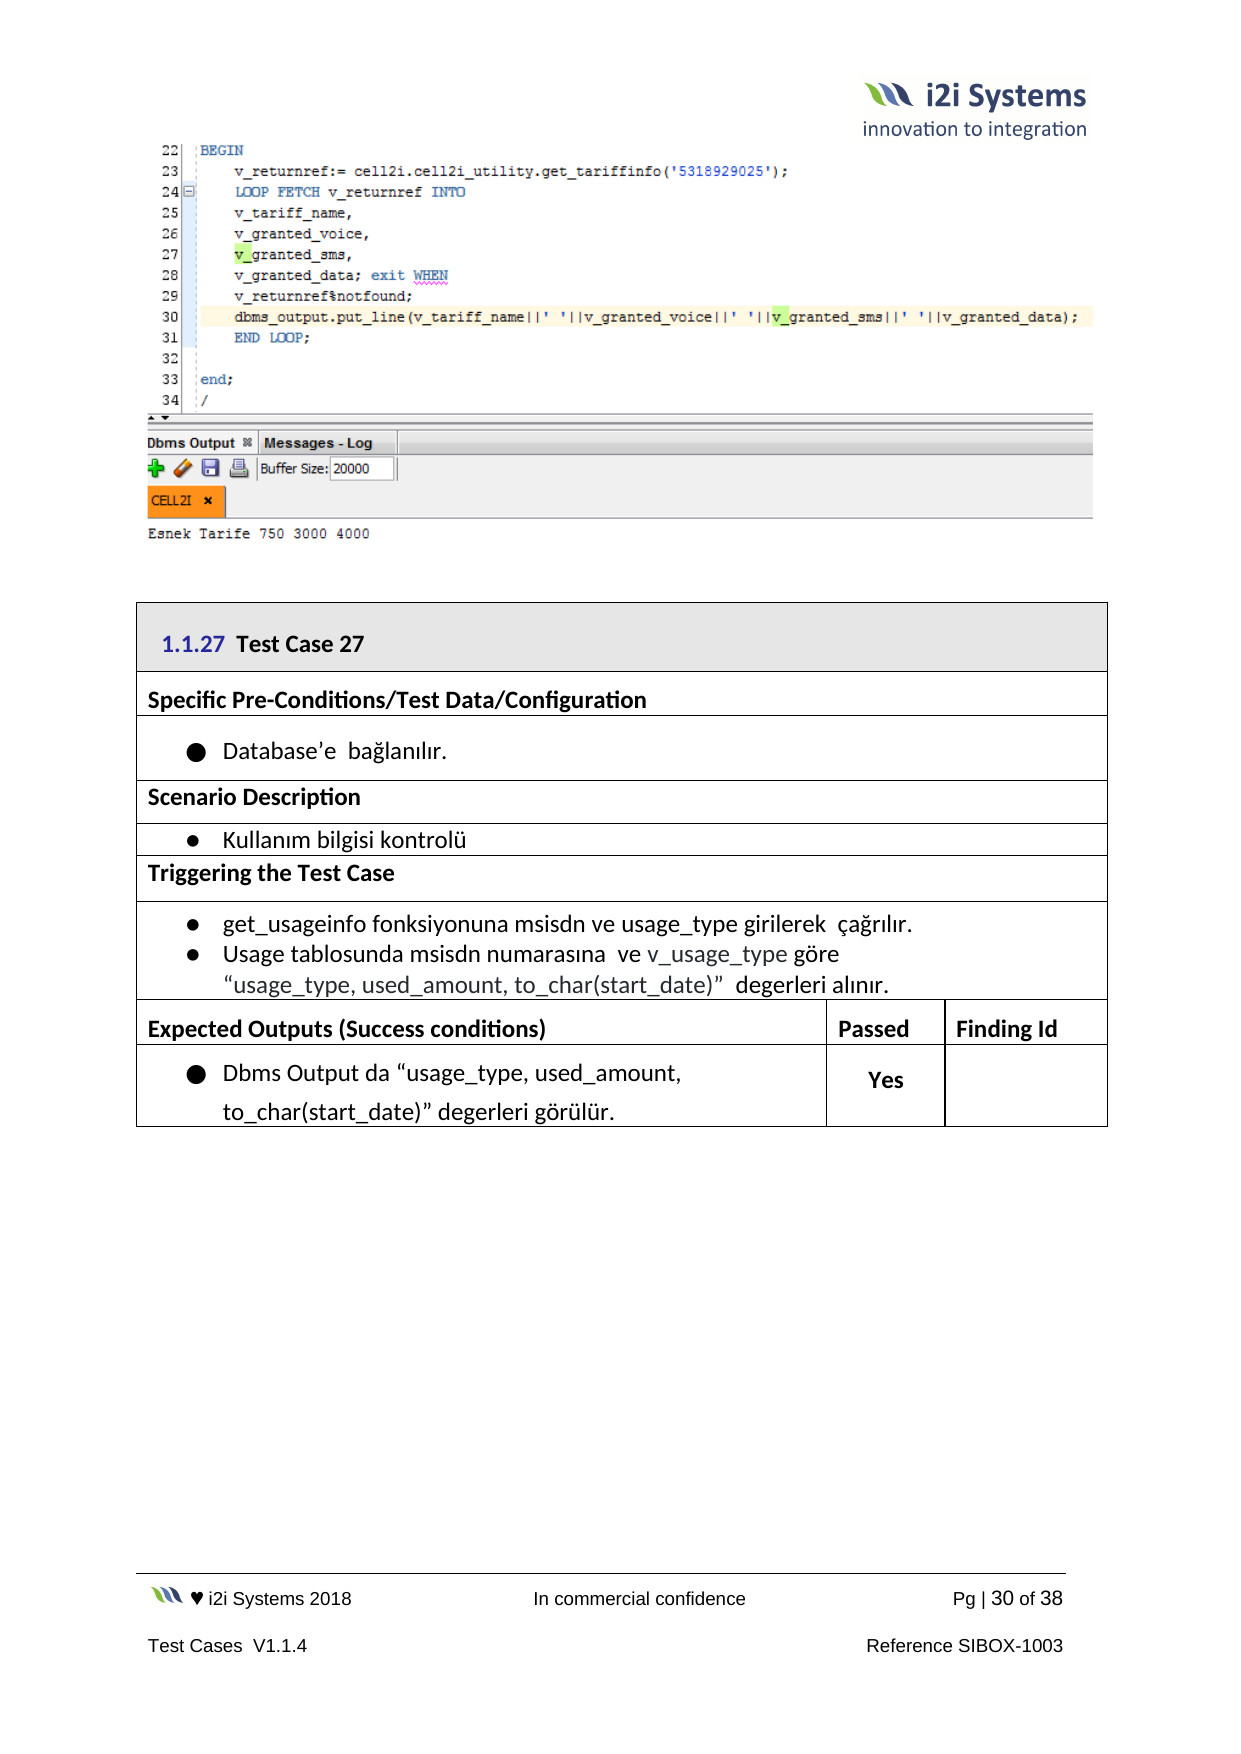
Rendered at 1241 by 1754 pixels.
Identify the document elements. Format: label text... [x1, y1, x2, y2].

table_cell Passed [827, 1000, 944, 1043]
table_cell Expected Outputs (Success conditions) [137, 1000, 826, 1043]
table_cell Dbms Output da “usage_type, used_amount, to_char(start_date)” degerleri görülür. [137, 1045, 826, 1126]
table_cell get_usageinfo fonksiyonuna msisdn ve usage_type girilerek çağrılır. Usage tablosunda msisdn numarasına ve v_usage_type göre “usage_type, used_amount, to_char(start_date)” degerleri alınır. [137, 902, 1107, 999]
table_cell Yes [827, 1045, 944, 1126]
table_cell Database’e bağlanılır. [137, 716, 1107, 779]
table_header Test Case 27 [137, 603, 1107, 671]
table_cell Scenario Description [137, 781, 1107, 823]
picture [147, 73, 1093, 547]
table_cell [946, 1045, 1107, 1126]
table_cell Triggering the Test Case [137, 856, 1107, 901]
picture [147, 1581, 186, 1606]
table_cell Specific Pre-Conditions/Test Data/Configuration [137, 672, 1107, 715]
table_cell Kullanım bilgisi kontrolü [137, 824, 1107, 855]
table_cell Finding Id [946, 1000, 1107, 1043]
